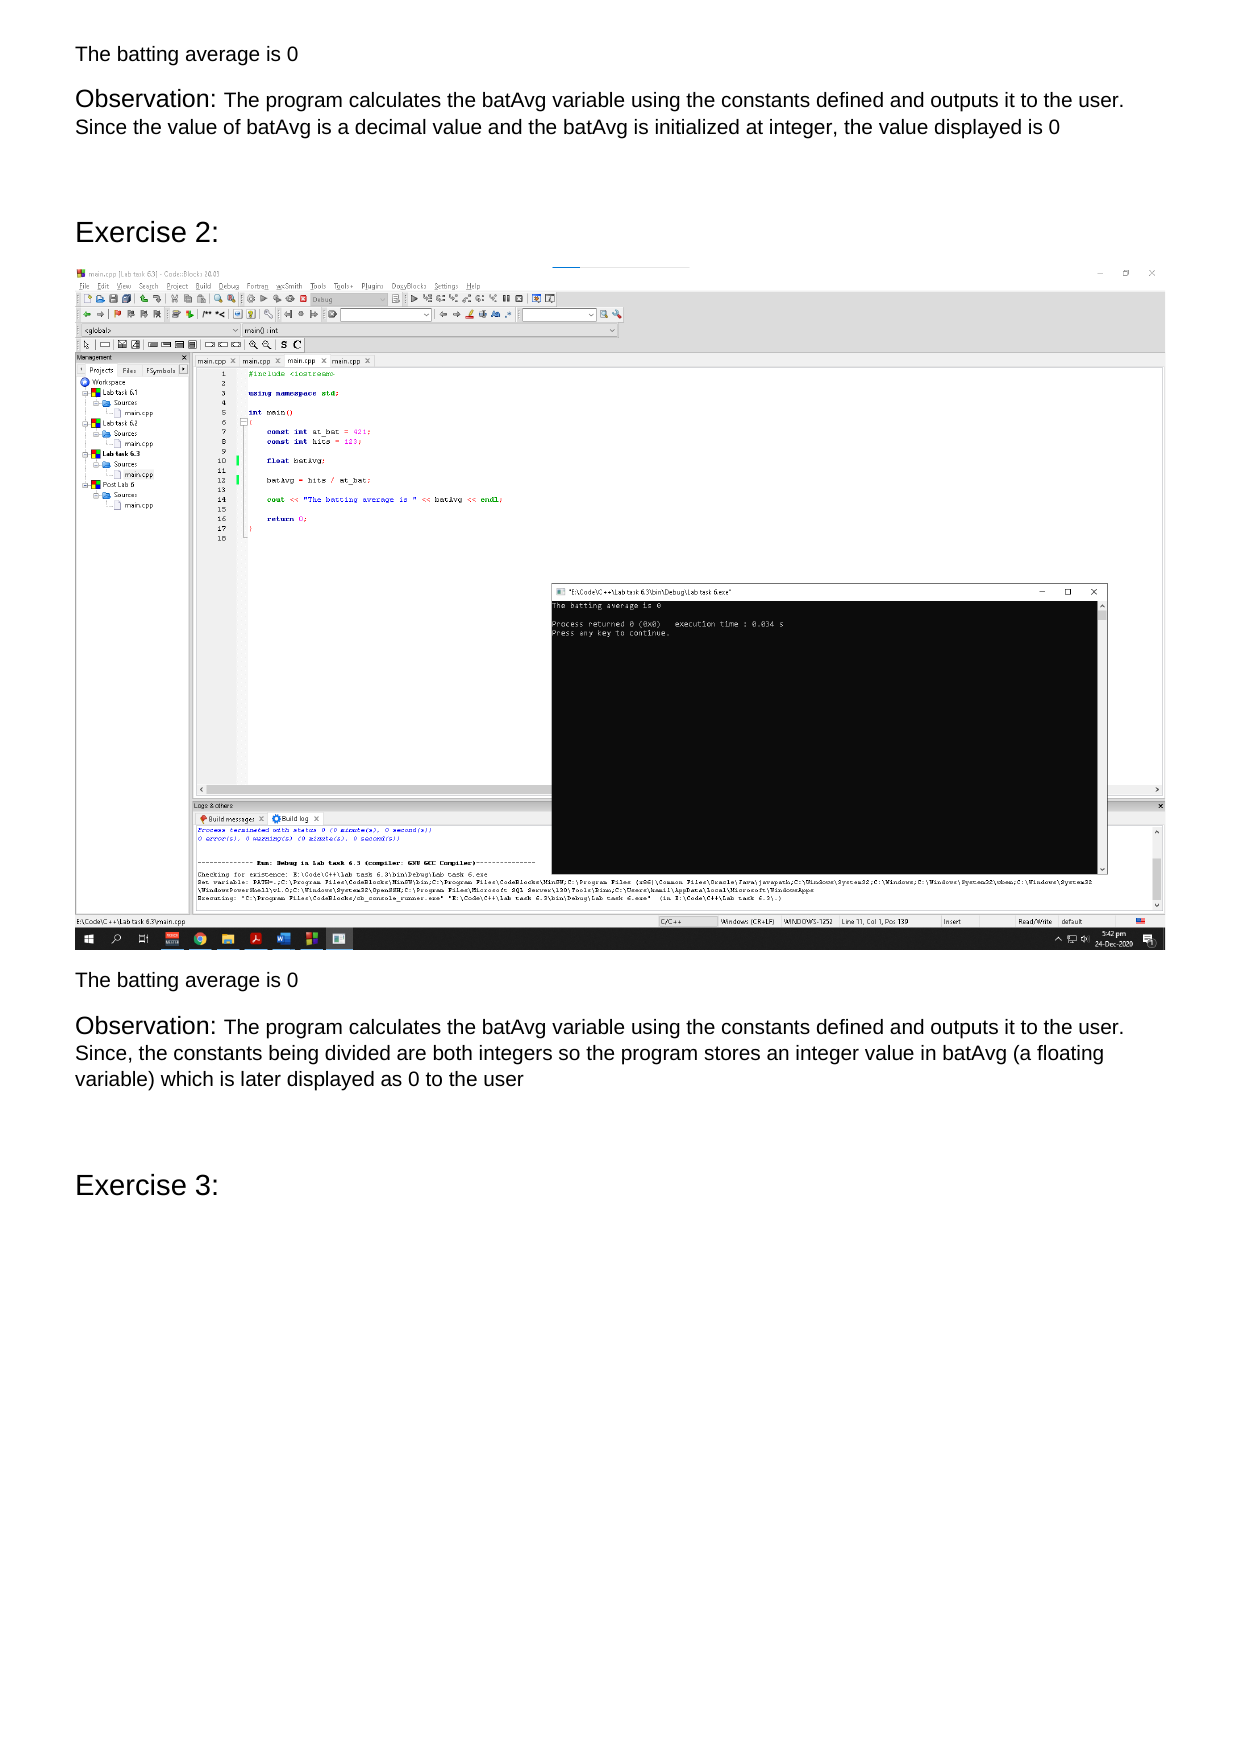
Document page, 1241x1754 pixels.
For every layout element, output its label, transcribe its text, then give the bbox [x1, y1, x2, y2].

text The batting average is 0 [75, 41, 1165, 65]
text Exercise 3: [75, 1168, 1165, 1201]
text Observation: The program calculates the batAvg variable using the constants defined and outputs it to the user. Since the value of batAvg is a decimal value and the batAvg is initialized at integer, the value displayed is 0 [75, 84, 1165, 138]
text Exercise 2: [75, 215, 1165, 249]
text Observation: The program calculates the batAvg variable using the constants defined and outputs it to the user. Since, the constants being divided are both integers so the program stores an integer value in batAvg (a floating variable) which is later displayed as 0 to the user [75, 1011, 1165, 1091]
picture [75, 267, 1166, 950]
text The batting average is 0 [75, 968, 1165, 992]
